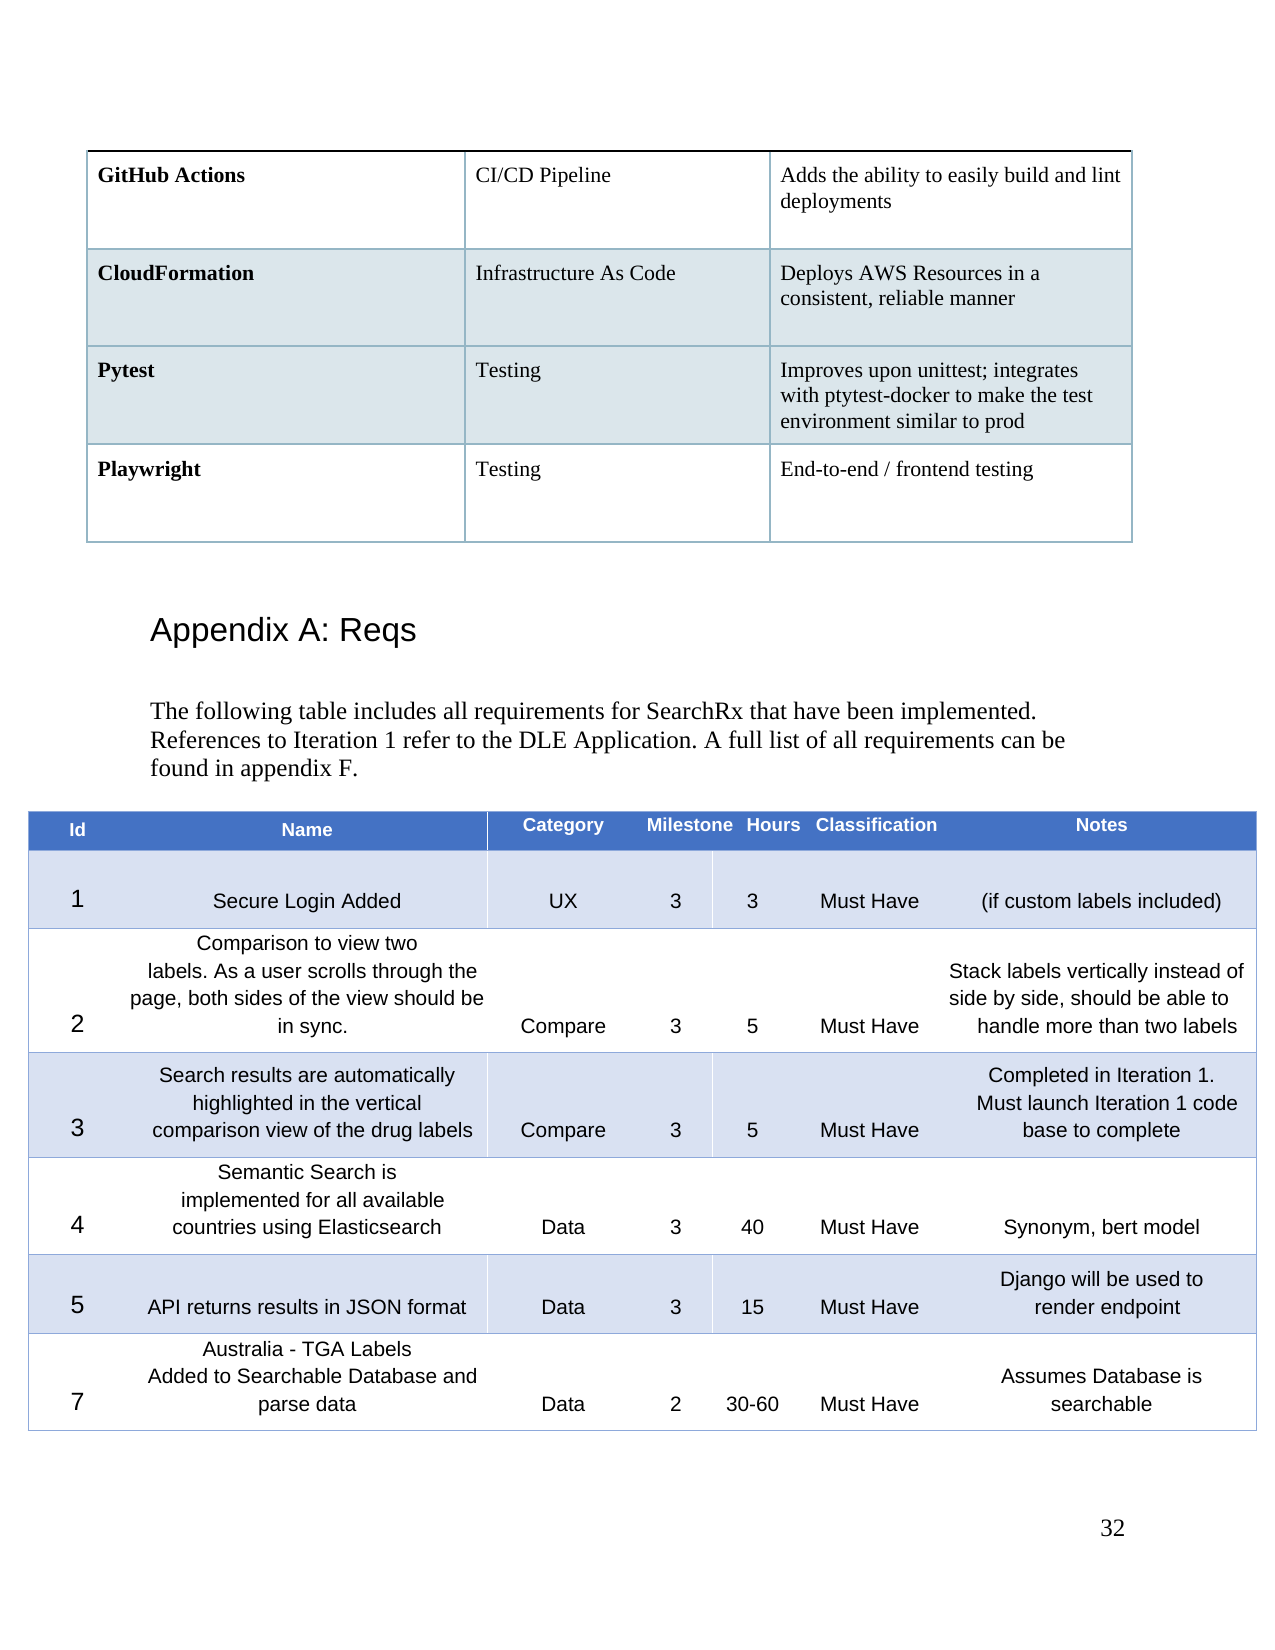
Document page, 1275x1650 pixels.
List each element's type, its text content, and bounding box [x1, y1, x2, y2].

table_cell 2 [639, 1334, 712, 1430]
table_cell 3 [639, 1255, 712, 1333]
table_header Hours [741, 812, 806, 850]
table_header Id [29, 812, 127, 850]
table_cell Semantic Search is implemented for all available countries using Elasticsearch [127, 1158, 487, 1253]
table_cell 4 [29, 1158, 127, 1253]
table_cell CloudFormation [88, 250, 464, 345]
table_cell Adds the ability to easily build and lint deployments [771, 152, 1131, 247]
table_header Milestone [639, 812, 741, 850]
table_cell Playwright [88, 445, 464, 541]
table_cell Must Have [792, 851, 947, 928]
table_cell Deploys AWS Resources in a consistent, reliable manner [771, 250, 1131, 345]
table_cell Stack labels vertically instead of side by side, should be able to handle more than two labels [947, 929, 1256, 1052]
table_cell API returns results in JSON format [127, 1255, 487, 1333]
table_cell Search results are automatically highlighted in the vertical comparison view of the drug labels [127, 1053, 487, 1157]
subtitle Appendix A: Reqs [150, 611, 1125, 649]
table_cell 2 [29, 929, 127, 1052]
table_header Name [127, 812, 487, 850]
table_cell Synonym, bert model [947, 1158, 1256, 1253]
table_cell 15 [713, 1255, 792, 1333]
table_cell 3 [639, 1053, 712, 1157]
table_cell Must Have [792, 929, 947, 1052]
table_cell 1 [29, 851, 127, 928]
table_cell Data [488, 1255, 639, 1333]
table_cell (if custom labels included) [947, 851, 1256, 928]
table_cell UX [488, 851, 639, 928]
table_cell Must Have [792, 1053, 947, 1157]
table_cell GitHub Actions [88, 152, 464, 247]
table_cell Data [488, 1158, 639, 1253]
table_header Classification [806, 812, 947, 850]
table_cell CI/CD Pipeline [466, 152, 769, 247]
table_cell 3 [639, 929, 712, 1052]
table_cell 5 [713, 929, 792, 1052]
table_cell Testing [466, 445, 769, 541]
table_cell 40 [713, 1158, 792, 1253]
table_cell Improves upon unittest; integrates with ptytest-docker to make the test environment similar to prod [771, 347, 1131, 443]
table_cell Compare [488, 929, 639, 1052]
table_cell 3 [29, 1053, 127, 1157]
table_cell Australia - TGA Labels Added to Searchable Database and parse data [127, 1334, 487, 1430]
table_cell Must Have [792, 1158, 947, 1253]
table_cell 3 [639, 1158, 712, 1253]
table_header Notes [947, 812, 1256, 850]
table_cell Compare [488, 1053, 639, 1157]
table_cell Comparison to view two labels. As a user scrolls through the page, both sides of the view should be in sync. [127, 929, 487, 1052]
table_cell 30-60 [713, 1334, 792, 1430]
table_header Category [488, 812, 639, 850]
table_cell Must Have [792, 1255, 947, 1333]
table_cell Must Have [792, 1334, 947, 1430]
text The following table includes all requirements for SearchRx that have been implemented. References to Iteration 1 refer to the DLE Application. A full list of all requirements can be found in appendix F. [150, 696, 1125, 782]
table_cell Infrastructure As Code [466, 250, 769, 345]
table_cell Assumes Database is searchable [947, 1334, 1256, 1430]
table_cell Completed in Iteration 1. Must launch Iteration 1 code base to complete [947, 1053, 1256, 1157]
table_cell 5 [713, 1053, 792, 1157]
table_cell 5 [29, 1255, 127, 1333]
table_cell 3 [713, 851, 792, 928]
table_cell End-to-end / frontend testing [771, 445, 1131, 541]
table_cell Secure Login Added [127, 851, 487, 928]
table_cell Data [488, 1334, 639, 1430]
table_cell Pytest [88, 347, 464, 443]
table_cell Testing [466, 347, 769, 443]
table_cell 3 [639, 851, 712, 928]
table_cell Django will be used to render endpoint [947, 1255, 1256, 1333]
table_cell 7 [29, 1334, 127, 1430]
